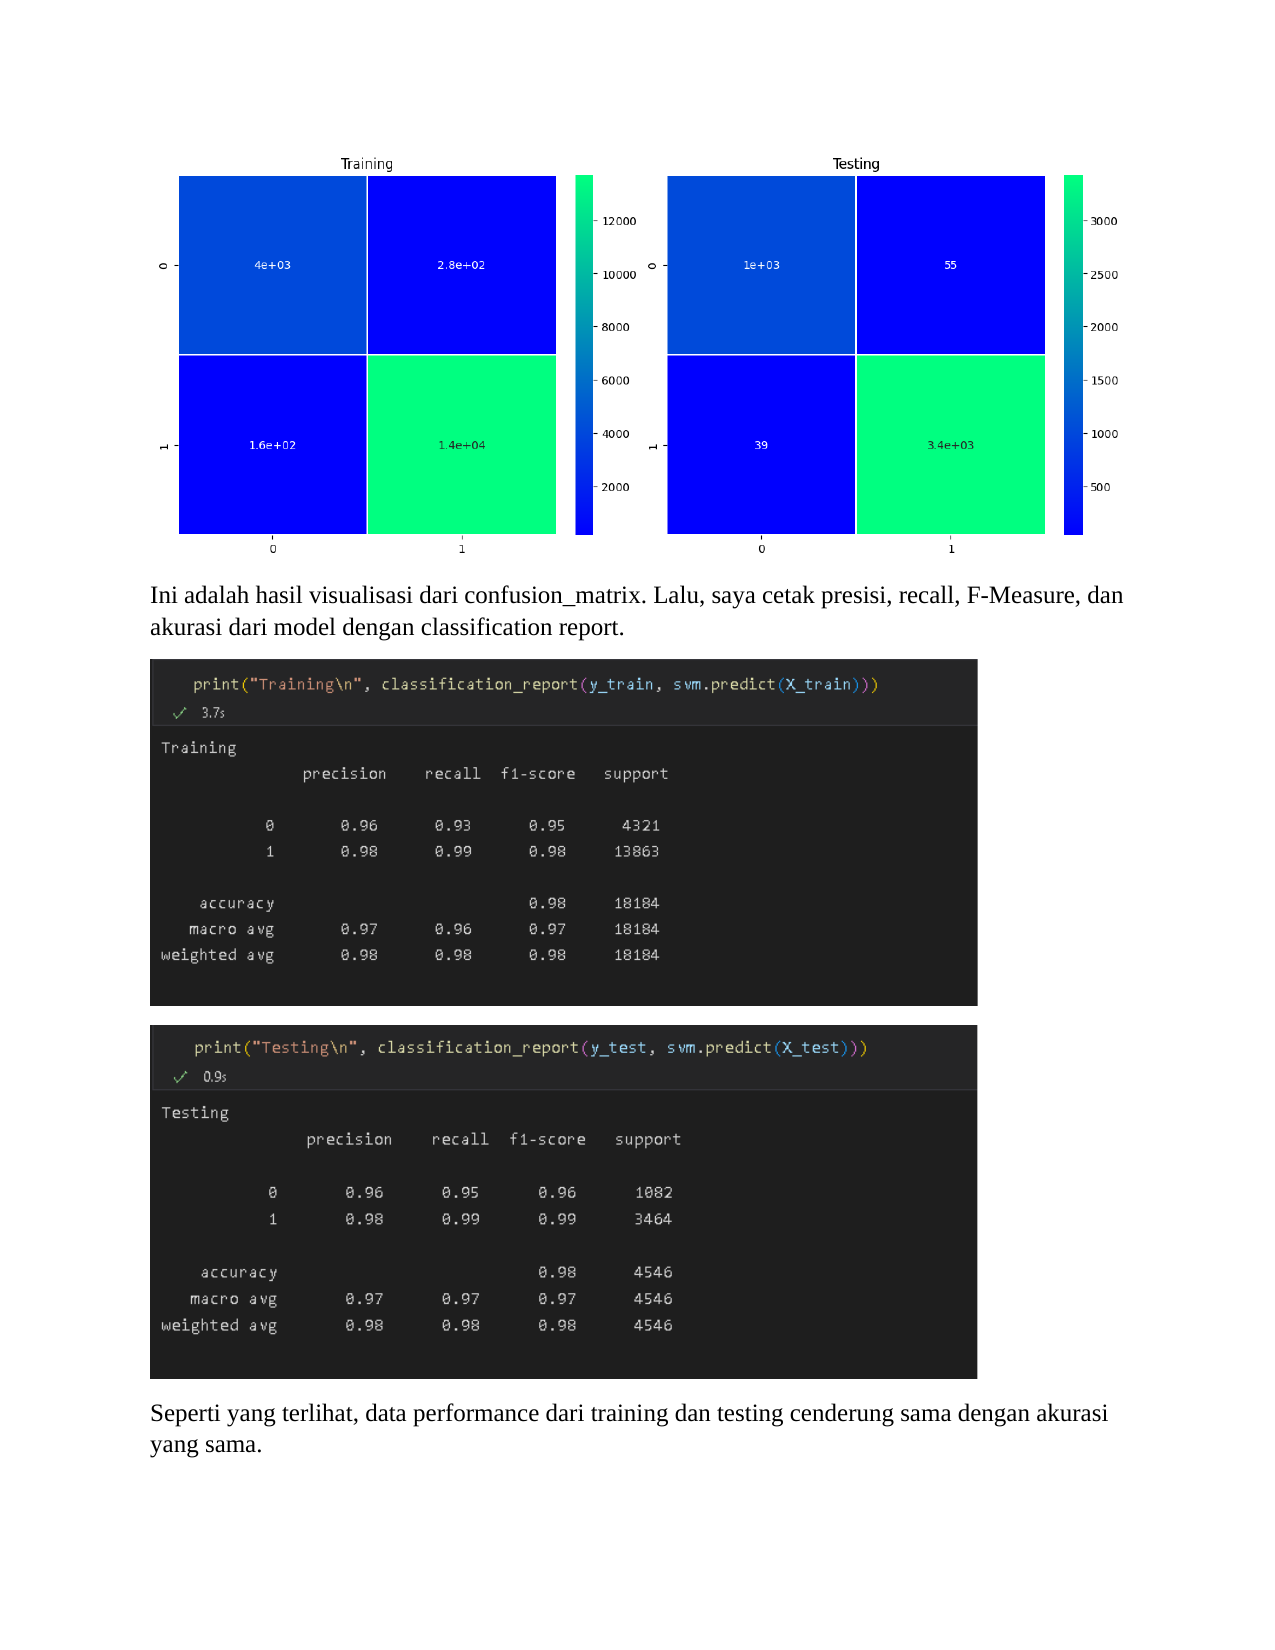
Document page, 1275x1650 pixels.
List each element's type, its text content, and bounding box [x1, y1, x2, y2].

text Seperti yang terlihat, data performance dari training dan testing cenderung sama dengan akurasi yang sama. [150, 1398, 1125, 1457]
picture [150, 150, 1125, 562]
text Ini adalah hasil visualisasi dari confusion_matrix. Lalu, saya cetak presisi, recall, F-Measure, dan akurasi dari model dengan classification report. [150, 581, 1125, 640]
picture [150, 1025, 978, 1379]
picture [150, 659, 978, 1006]
